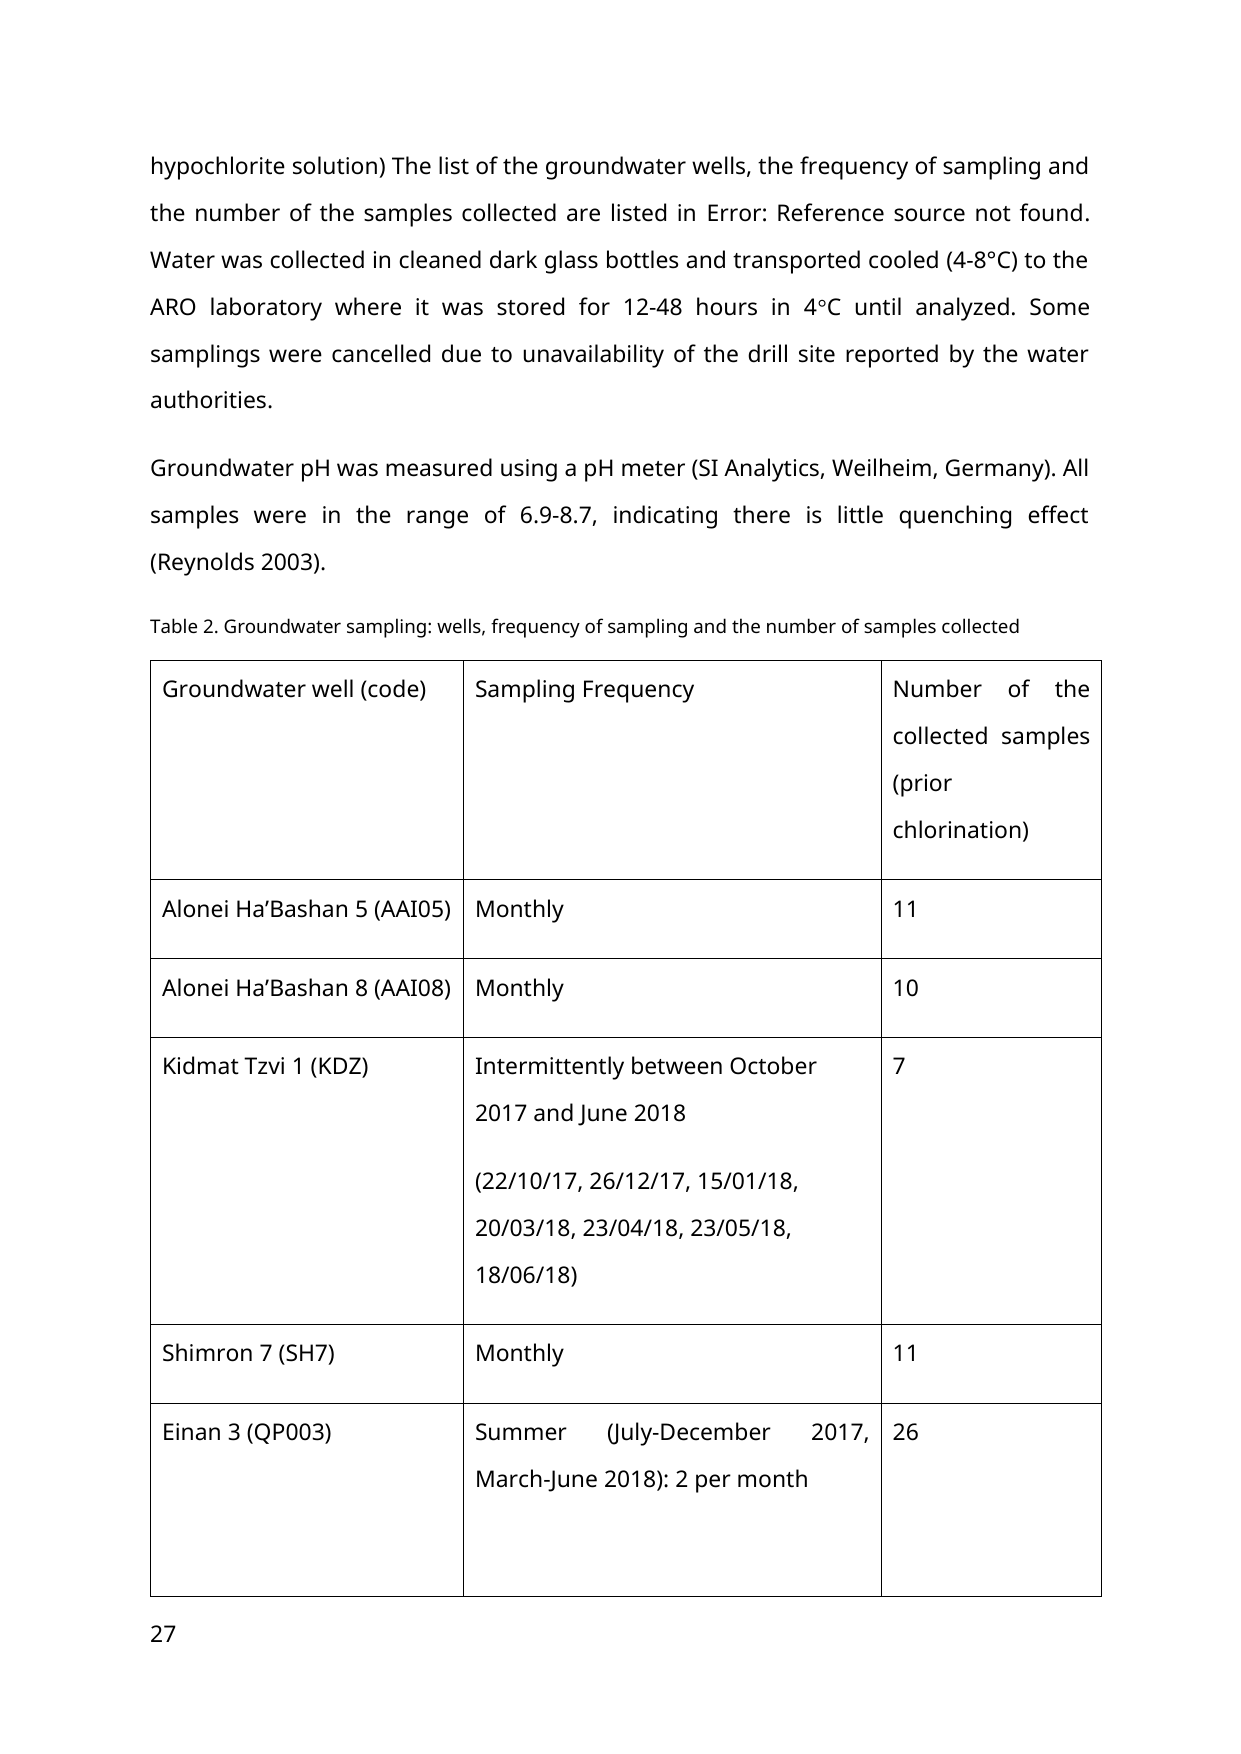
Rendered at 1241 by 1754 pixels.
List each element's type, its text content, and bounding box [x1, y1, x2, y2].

text Groundwater pH was measured using a pH meter (SI Analytics, Weilheim, Germany). All samples were in the range of 6.9-8.7, indicating there is little quenching effect (Reynolds 2003). [150, 452, 1090, 577]
table_cell Intermittently between October 2017 and June 2018 (22/10/17, 26/12/17, 15/01/18, 20/03/18, 23/04/18, 23/05/18, 18/06/18) [464, 1038, 881, 1324]
table_header Sampling Frequency [464, 661, 881, 879]
table_header Groundwater well (code) [151, 661, 463, 879]
table_cell Alonei Ha’Bashan 8 (AAI08) [151, 959, 463, 1037]
table_cell 11 [882, 1325, 1101, 1403]
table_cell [464, 1404, 881, 1596]
table_cell 7 [882, 1038, 1101, 1324]
table_header Number of the collected samples (prior chlorination) [882, 661, 1101, 879]
table_cell 26 [882, 1404, 1101, 1596]
table_cell Kidmat Tzvi 1 (KDZ) [151, 1038, 463, 1324]
table_cell Monthly [464, 1325, 881, 1403]
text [150, 150, 1090, 416]
table_cell Monthly [464, 959, 881, 1037]
table_cell 11 [882, 880, 1101, 958]
table_cell 10 [882, 959, 1101, 1037]
table_cell Alonei Ha’Bashan 5 (AAI05) [151, 880, 463, 958]
table_cell Shimron 7 (SH7) [151, 1325, 463, 1403]
table_cell Monthly [464, 880, 881, 958]
text Table 2. Groundwater sampling: wells, frequency of sampling and the number of samples collected [150, 613, 1090, 639]
table_cell Einan 3 (QP003) [151, 1404, 463, 1596]
